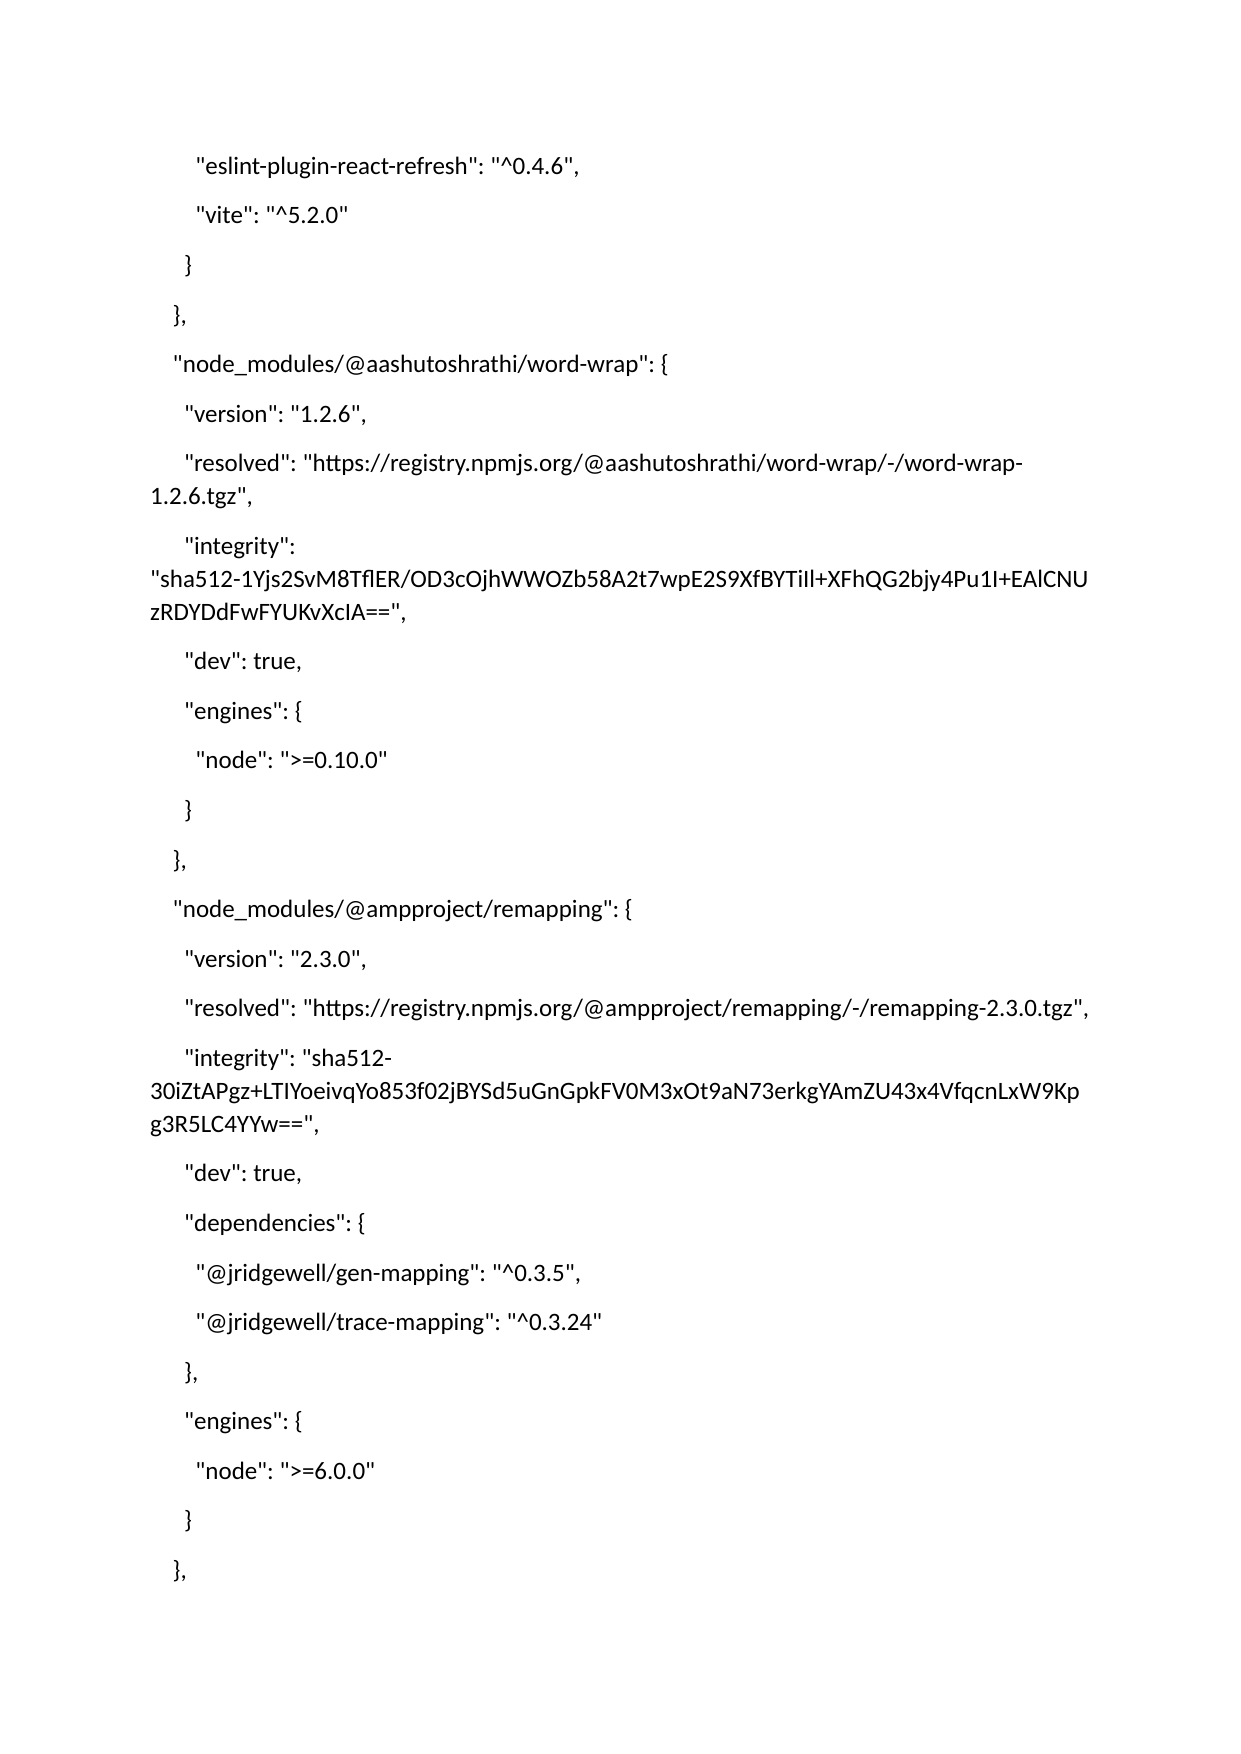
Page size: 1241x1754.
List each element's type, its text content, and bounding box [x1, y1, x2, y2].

text "engines": { [150, 695, 1090, 726]
text }, [150, 844, 1090, 874]
text "dev": true, [150, 645, 1090, 676]
text "node": ">=6.0.0" [150, 1455, 1090, 1486]
text "version": "1.2.6", [150, 398, 1090, 428]
text "@jridgewell/gen-mapping": "^0.3.5", [150, 1257, 1090, 1287]
text "node": ">=0.10.0" [150, 744, 1090, 775]
text "resolved": "https://registry.npmjs.org/@aashutoshrathi/word-wrap/-/word-wrap-1.2.6.tgz", [150, 447, 1090, 511]
text "@jridgewell/trace-mapping": "^0.3.24" [150, 1306, 1090, 1337]
text } [150, 1504, 1090, 1535]
text }, [150, 1356, 1090, 1386]
text "eslint-plugin-react-refresh": "^0.4.6", [150, 150, 1090, 181]
text "node_modules/@ampproject/remapping": { [150, 893, 1090, 924]
text }, [150, 1554, 1090, 1585]
text } [150, 249, 1090, 280]
text "integrity": "sha512-30iZtAPgz+LTIYoeivqYo853f02jBYSd5uGnGpkFV0M3xOt9aN73erkgYAmZU43x4VfqcnLxW9Kpg3R5LC4YYw==", [150, 1042, 1090, 1138]
text "integrity": "sha512-1Yjs2SvM8TflER/OD3cOjhWWOZb58A2t7wpE2S9XfBYTiIl+XFhQG2bjy4Pu1I+EAlCNUzRDYDdFwFYUKvXcIA==", [150, 530, 1090, 626]
text }, [150, 299, 1090, 329]
text "dependencies": { [150, 1207, 1090, 1238]
text } [150, 794, 1090, 825]
text "engines": { [150, 1405, 1090, 1436]
text "dev": true, [150, 1157, 1090, 1188]
text "version": "2.3.0", [150, 943, 1090, 973]
text "resolved": "https://registry.npmjs.org/@ampproject/remapping/-/remapping-2.3.0.tgz", [150, 992, 1090, 1023]
text "node_modules/@aashutoshrathi/word-wrap": { [150, 348, 1090, 379]
text "vite": "^5.2.0" [150, 199, 1090, 230]
